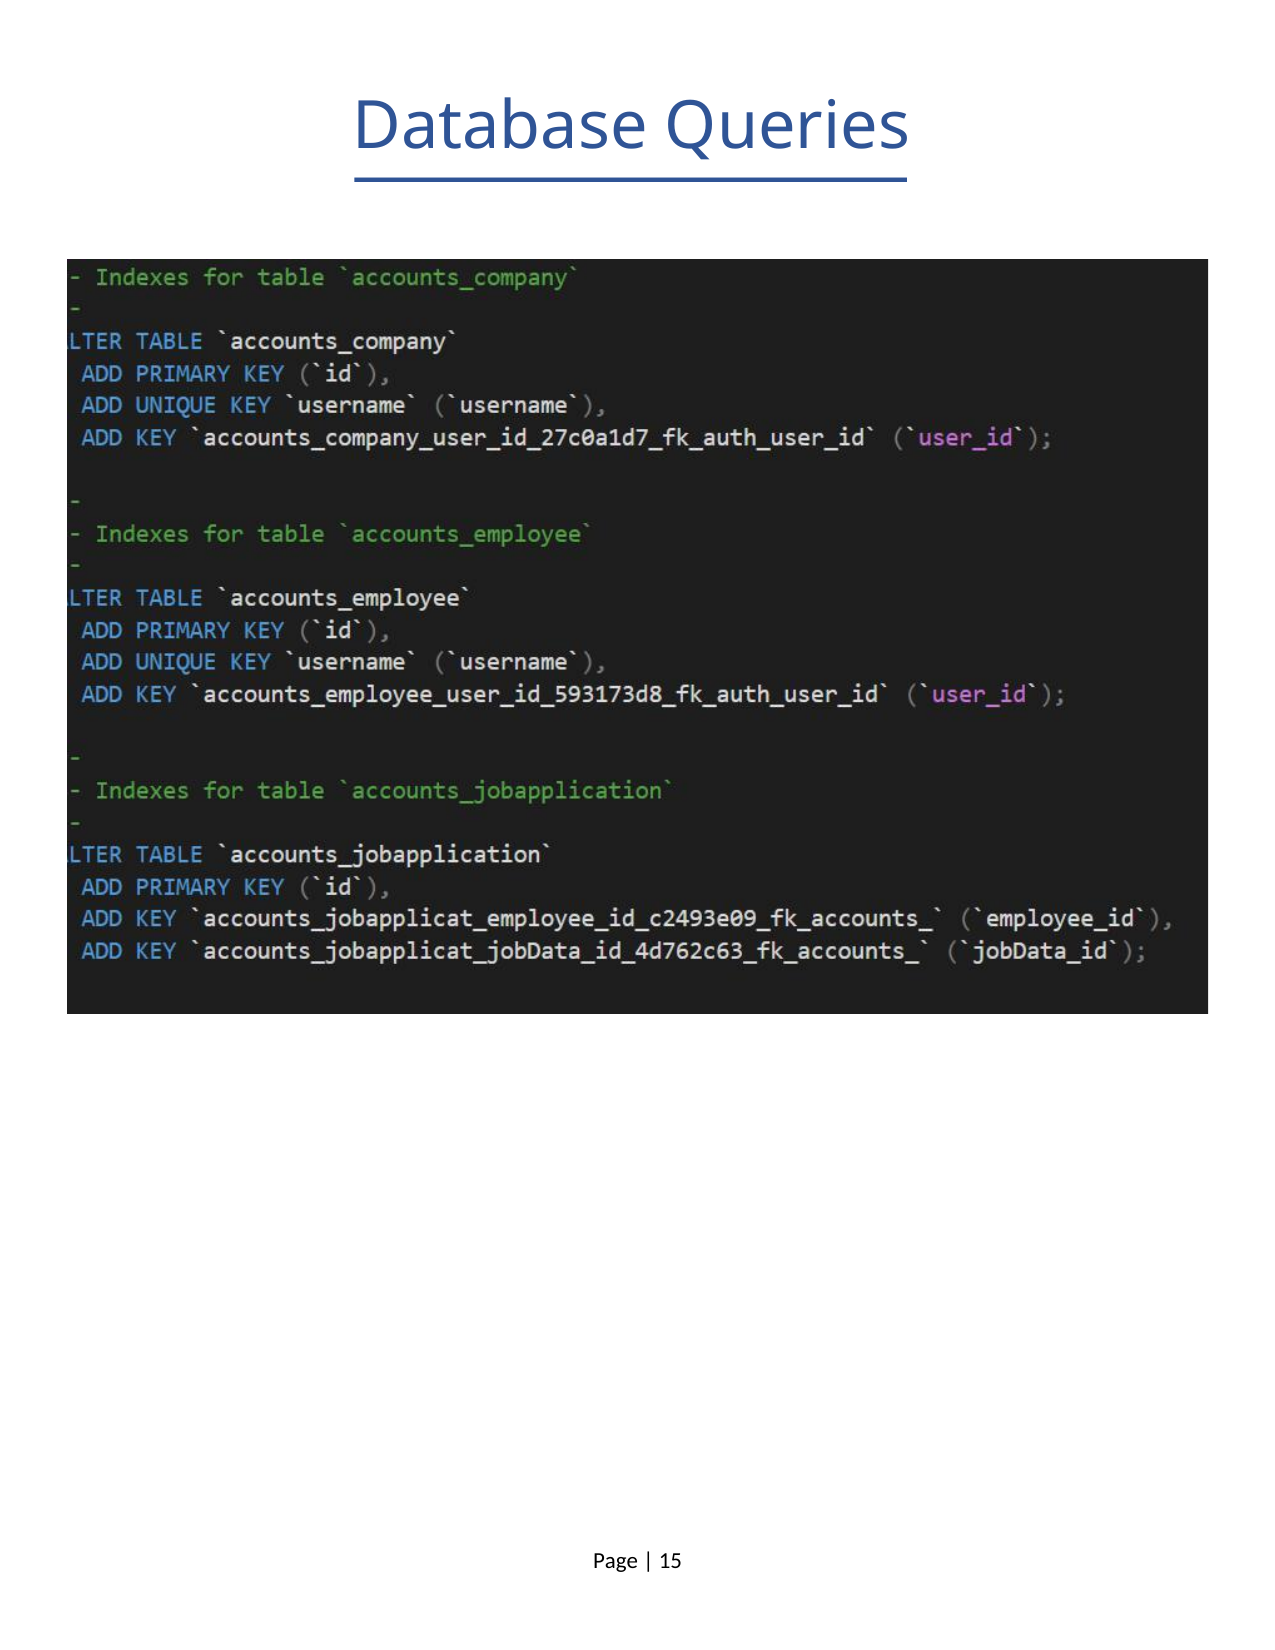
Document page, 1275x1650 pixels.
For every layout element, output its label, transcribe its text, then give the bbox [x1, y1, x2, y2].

text Database Queries [150, 63, 1112, 170]
picture [354, 177, 907, 182]
picture [67, 259, 1209, 1014]
text Page | 15 [150, 1547, 1125, 1575]
